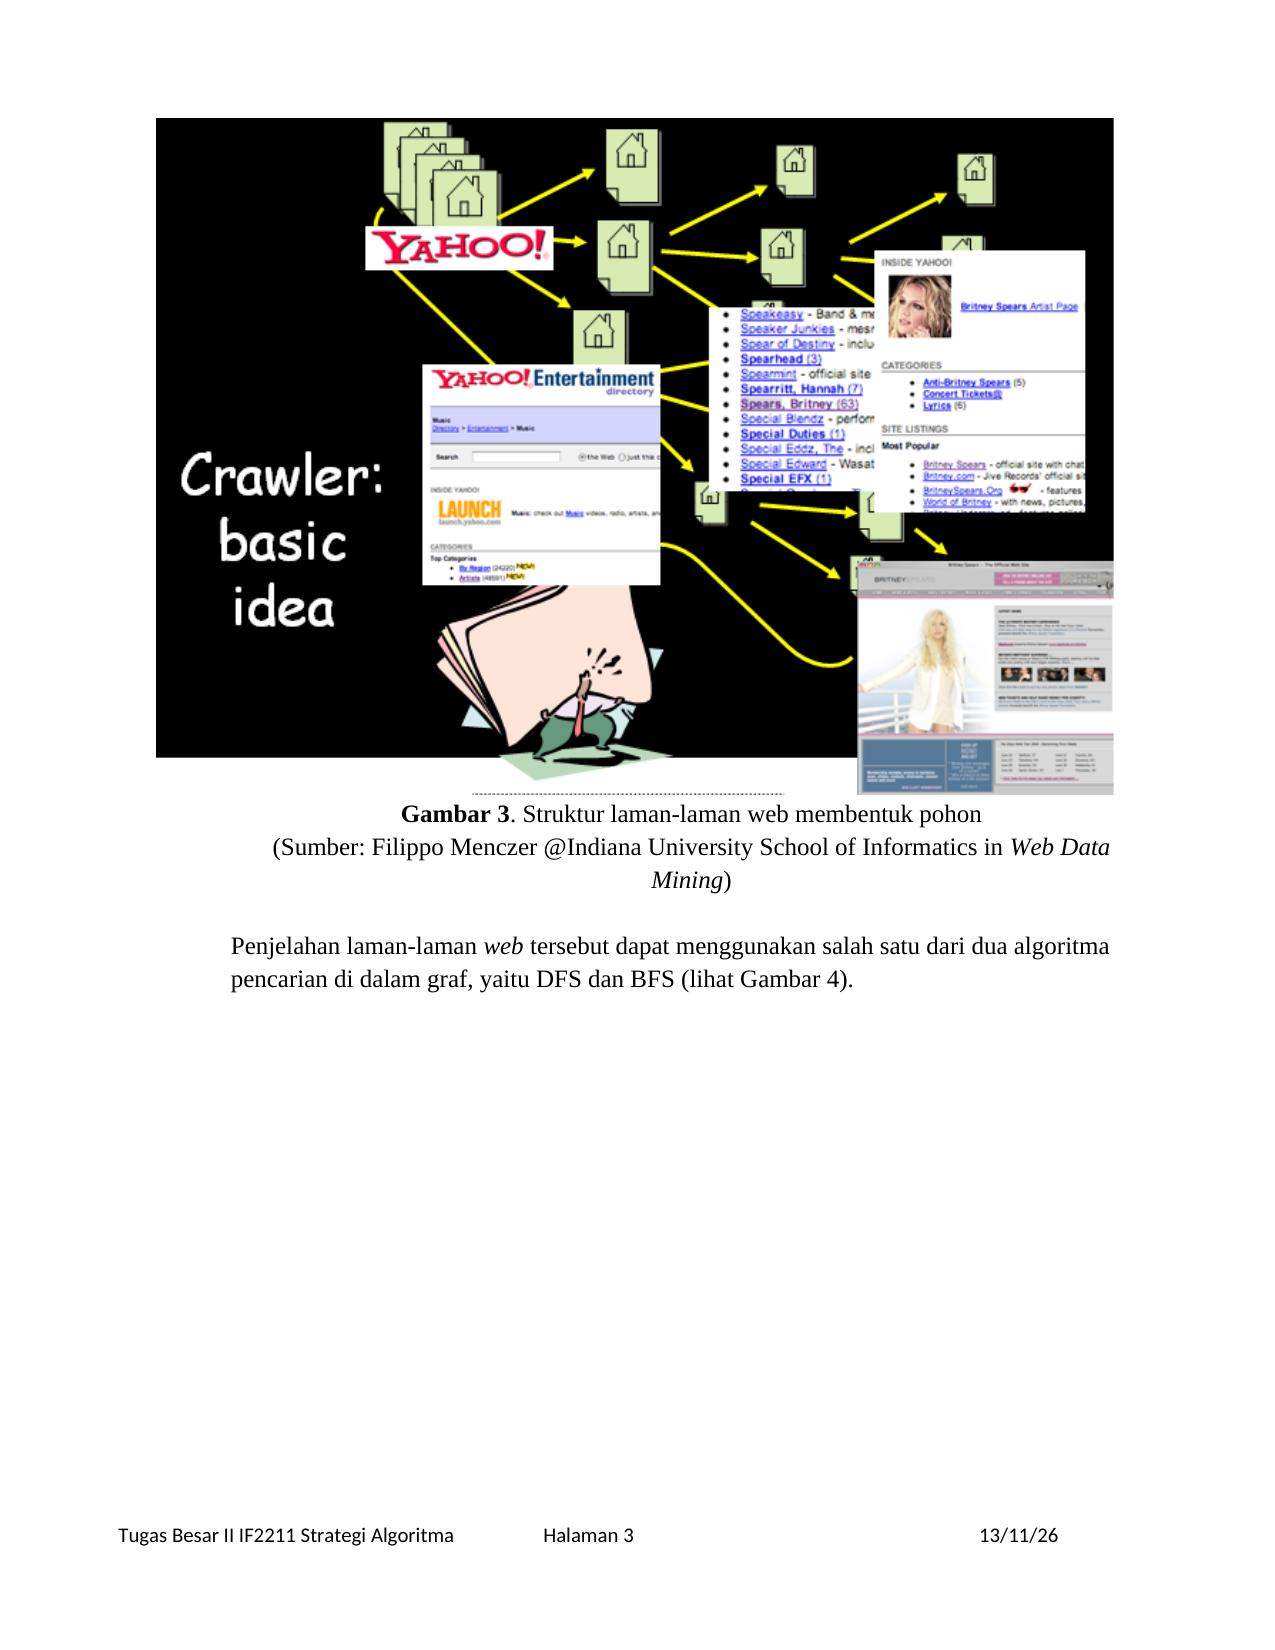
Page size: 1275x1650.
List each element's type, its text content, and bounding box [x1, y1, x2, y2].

list Penjelahan laman-laman web tersebut dapat menggunakan salah satu dari dua algoritma pencarian di dalam graf, yaitu DFS dan BFS (lihat Gambar 4). [231, 931, 1152, 993]
list Gambar 3. Struktur laman-laman web membentuk pohon [231, 799, 1152, 828]
list (Sumber: Filippo Menczer @Indiana University School of Informatics in Web Data Mining) [231, 832, 1152, 894]
picture [156, 118, 1114, 795]
